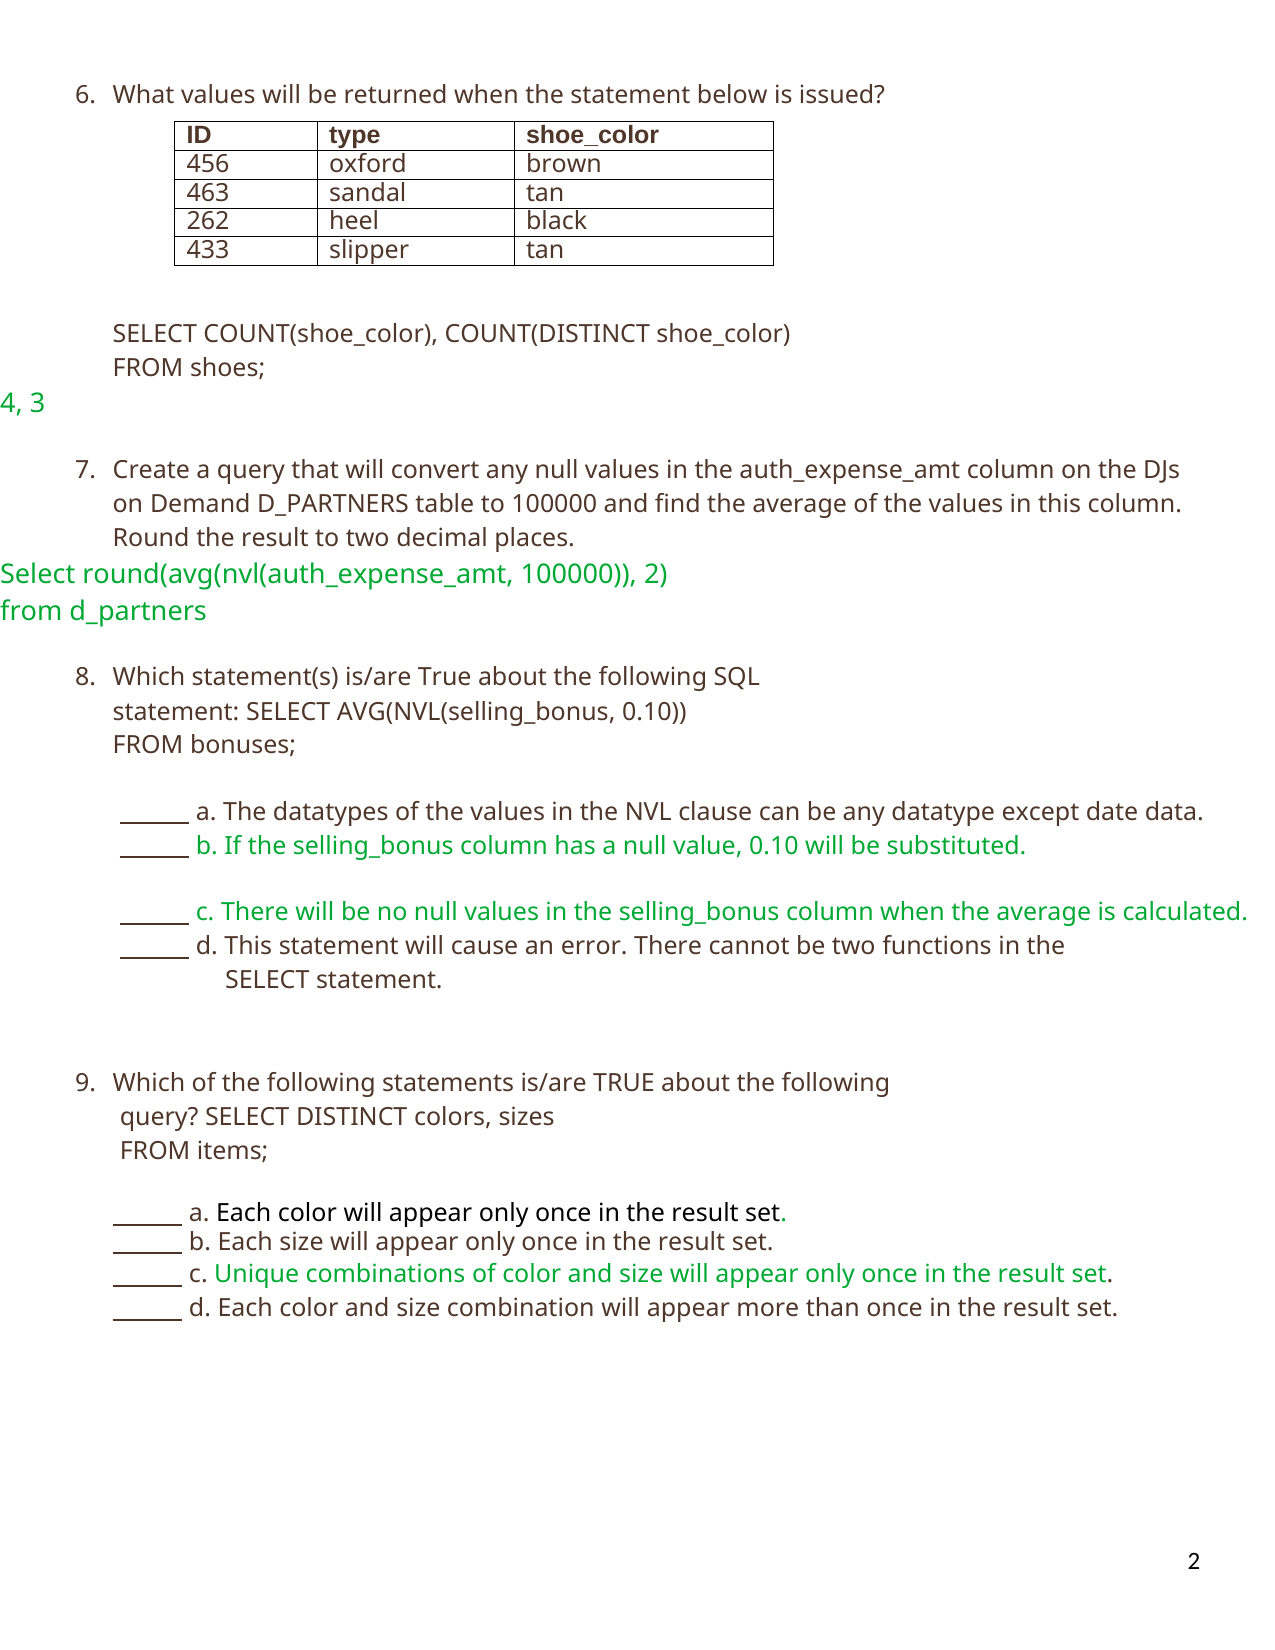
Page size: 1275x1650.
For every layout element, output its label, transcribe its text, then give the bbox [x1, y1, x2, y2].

text b. Each size will appear only once in the result set. [112, 1227, 1275, 1256]
text from d_partners [0, 591, 1275, 628]
text d. Each color and size combination will appear more than once in the result set. [112, 1290, 1275, 1324]
table_cell heel [318, 209, 514, 236]
table_header shoe_color [515, 122, 773, 150]
text a. Each color will appear only once in the result set. [112, 1199, 1275, 1227]
table_cell 463 [175, 180, 317, 207]
text FROM bonuses; [112, 727, 1275, 761]
list Which statement(s) is/are True about the following SQL statement: SELECT AVG(NVL(selling_bonus, 0.10)) [75, 659, 851, 727]
list What values will be returned when the statement below is issued? [75, 77, 1275, 111]
table_cell sandal [318, 180, 514, 207]
table_cell oxford [318, 151, 514, 179]
text SELECT COUNT(shoe_color), COUNT(DISTINCT shoe_color) FROM shoes; [112, 316, 811, 384]
table_cell 433 [175, 237, 317, 265]
text a. The datatypes of the values in the NVL clause can be any datatype except date data. [119, 793, 1275, 828]
table_header ID [175, 122, 317, 150]
table_cell slipper [318, 237, 514, 265]
table_cell 262 [175, 209, 317, 236]
table_cell 456 [175, 151, 317, 179]
list Create a query that will convert any null values in the auth_expense_amt column on the DJs on Demand D_PARTNERS table to 100000 and find the average of the values in this column. Round the result to two decimal places. [75, 452, 1193, 554]
text FROM items; [119, 1132, 1275, 1166]
text c. There will be no null values in the selling_bonus column when the average is calculated. [119, 894, 1275, 928]
text d. This statement will cause an error. There cannot be two functions in the SELECT statement. [119, 928, 1119, 996]
text 4, 3 [0, 384, 1275, 421]
table_header type [318, 122, 514, 150]
table_cell tan [515, 237, 773, 265]
table_cell brown [515, 151, 773, 179]
list Which of the following statements is/are TRUE about the following query? SELECT DISTINCT colors, sizes [75, 1064, 927, 1132]
table_cell black [515, 209, 773, 236]
text b. If the selling_bonus column has a null value, 0.10 will be substituted. [119, 828, 1275, 862]
text c. Unique combinations of color and size will appear only once in the result set. [112, 1256, 1275, 1290]
table_cell tan [515, 180, 773, 207]
text Select round(avg(nvl(auth_expense_amt, 100000)), 2) [0, 554, 1275, 591]
